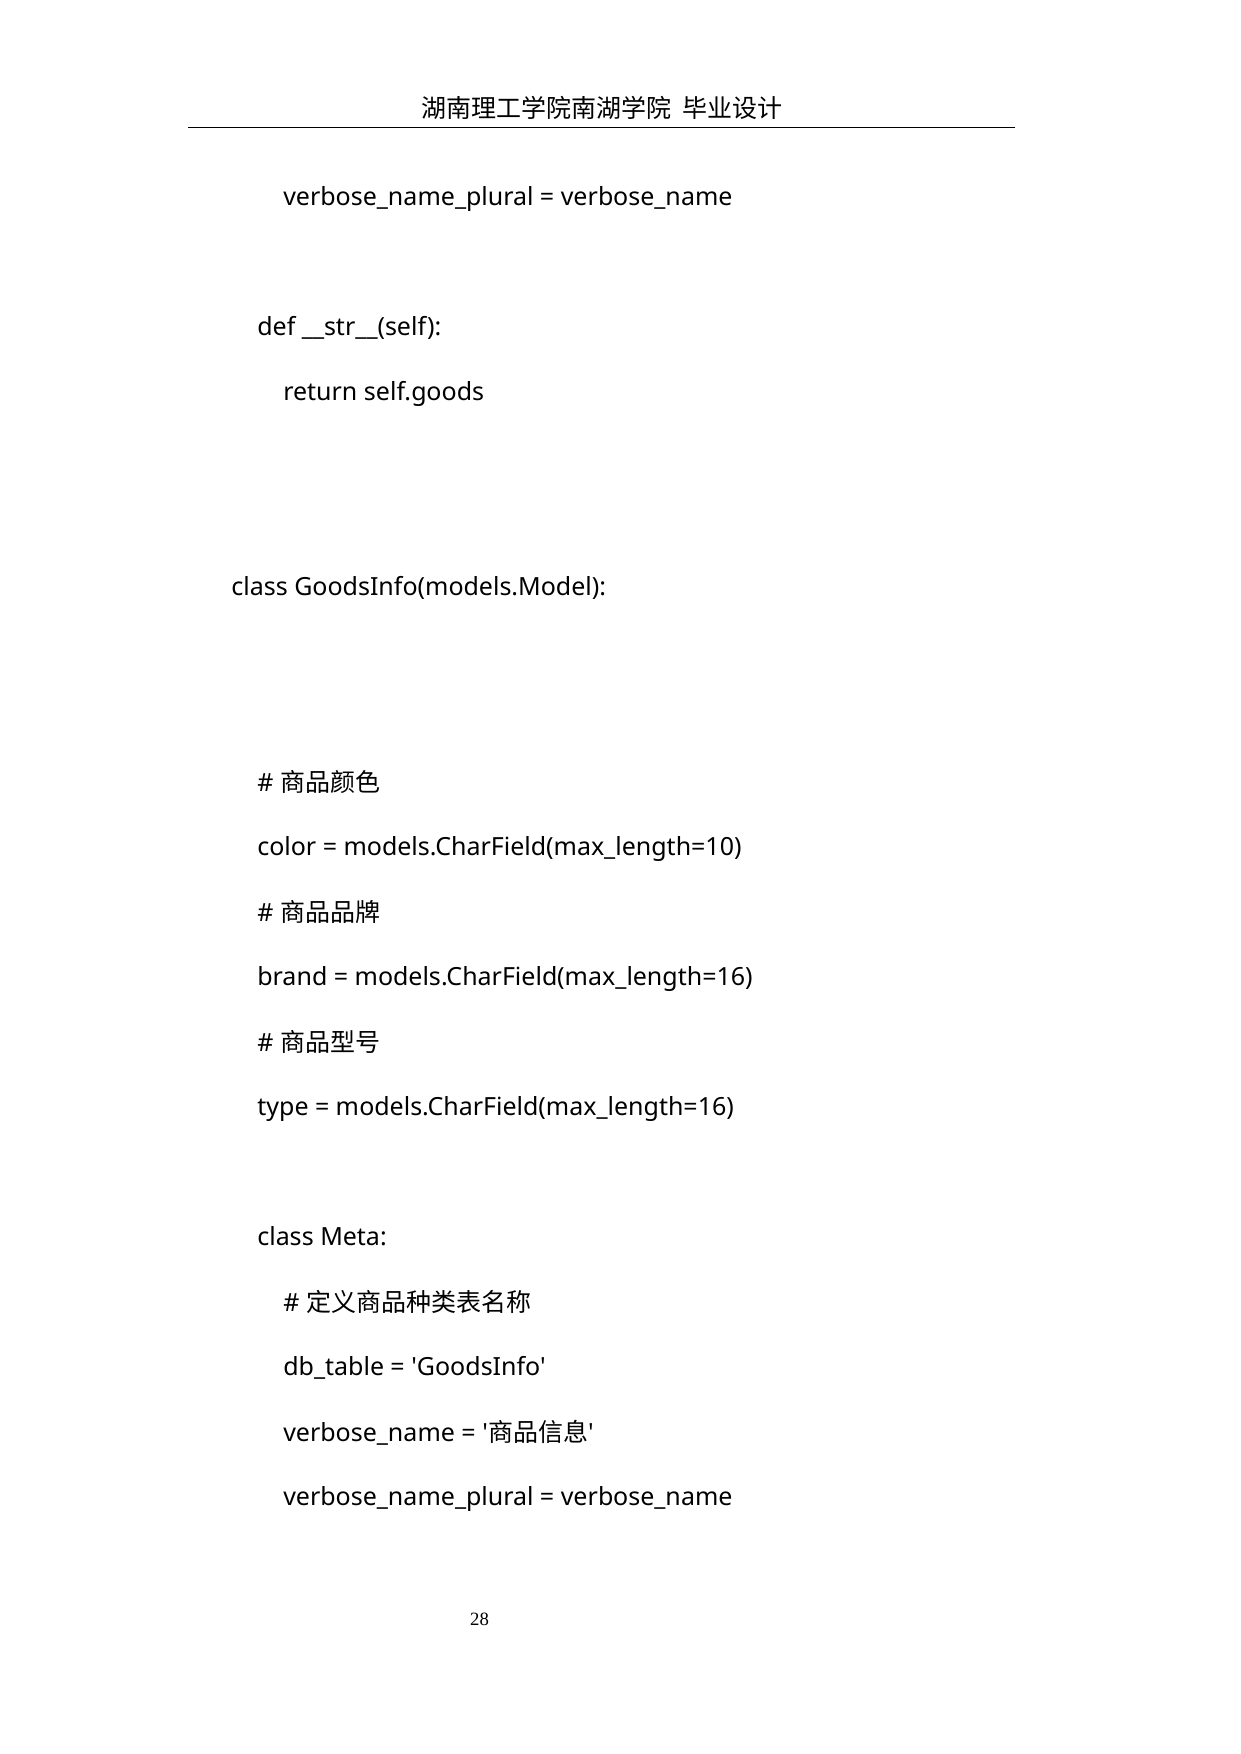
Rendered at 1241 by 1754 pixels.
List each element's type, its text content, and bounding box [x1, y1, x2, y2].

list brand = models.CharField(max_length=16) [187, 943, 1053, 1008]
list verbose_name = '商品信息' [187, 1398, 1053, 1463]
list return self.goods [187, 358, 1053, 423]
list # 定义商品种类表名称 [187, 1268, 1053, 1333]
list # 商品型号 [187, 1008, 1053, 1073]
list verbose_name_plural = verbose_name [187, 1463, 1053, 1528]
list verbose_name_plural = verbose_name [187, 163, 1053, 228]
list def __str__(self): [187, 293, 1053, 358]
list class Meta: [187, 1203, 1053, 1268]
list db_table = 'GoodsInfo' [187, 1333, 1053, 1398]
list # 商品颜色 [187, 748, 1053, 813]
list class GoodsInfo(models.Model): [187, 553, 1053, 618]
list color = models.CharField(max_length=10) [187, 813, 1053, 878]
list # 商品品牌 [187, 878, 1053, 943]
list type = models.CharField(max_length=16) [187, 1073, 1053, 1138]
